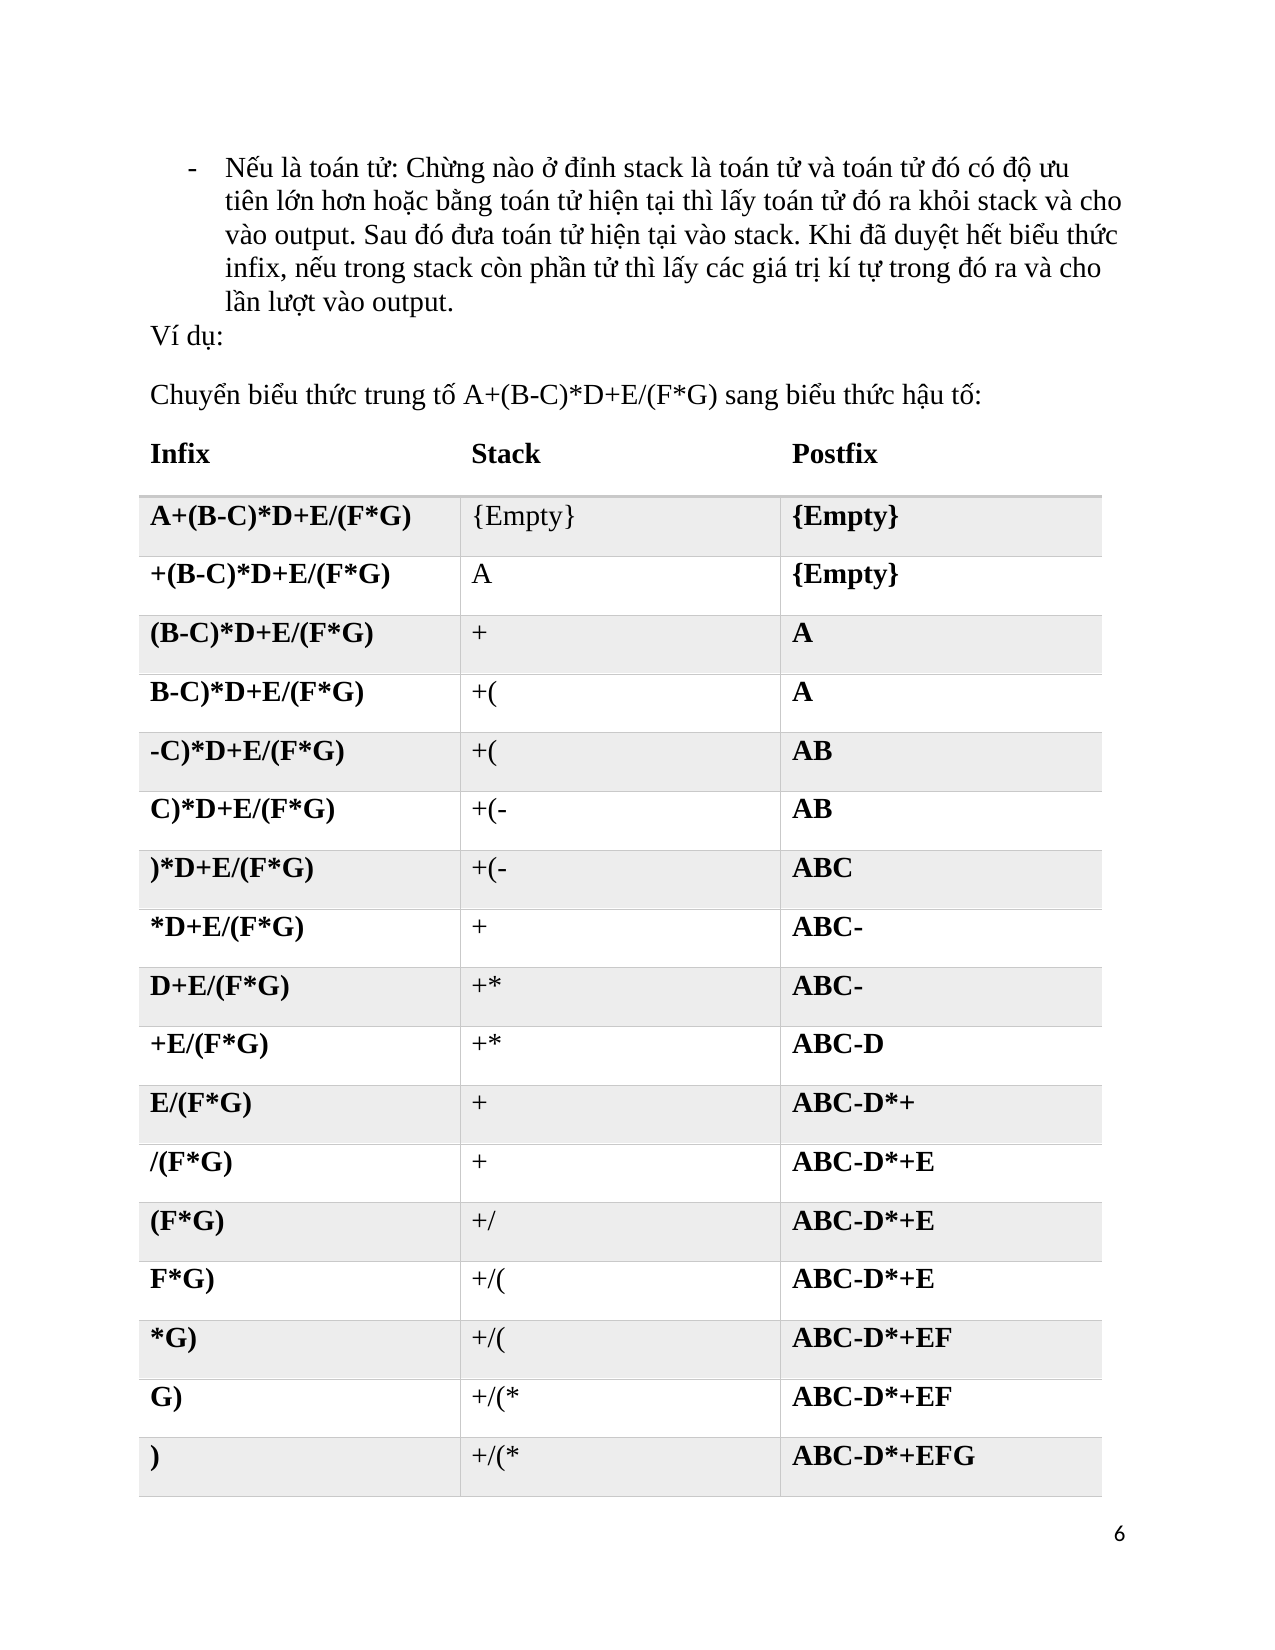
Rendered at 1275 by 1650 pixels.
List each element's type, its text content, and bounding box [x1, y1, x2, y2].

table_cell *D+E/(F*G) [139, 910, 460, 967]
table_cell G) [139, 1380, 460, 1437]
table_cell ABC- [781, 968, 1102, 1026]
table_cell +(B-C)*D+E/(F*G) [139, 557, 460, 615]
table_cell )*D+E/(F*G) [139, 851, 460, 908]
table_cell {Empty} [781, 498, 1102, 556]
table_cell {Empty} [781, 557, 1102, 615]
table_cell ABC-D*+ [781, 1086, 1102, 1143]
table_cell ABC-D*+EF [781, 1380, 1102, 1437]
table_cell (F*G) [139, 1203, 460, 1261]
table_header Postfix [781, 436, 1102, 495]
table_cell +(- [461, 792, 780, 850]
table_cell D+E/(F*G) [139, 968, 460, 1026]
table_cell + [461, 910, 780, 967]
table_cell ABC-D*+EFG [781, 1438, 1102, 1496]
table_cell ) [139, 1438, 460, 1496]
table_header Infix [139, 436, 460, 495]
table_cell -C)*D+E/(F*G) [139, 733, 460, 791]
table_cell {Empty} [461, 498, 780, 556]
table_header Stack [460, 436, 781, 495]
table_cell +( [461, 675, 780, 732]
table_cell + [461, 1086, 780, 1143]
table_cell *G) [139, 1321, 460, 1378]
table_cell +/( [461, 1321, 780, 1378]
table_cell ABC [781, 851, 1102, 908]
table_cell ABC-D [781, 1027, 1102, 1085]
table_cell A [781, 616, 1102, 673]
table_cell (B-C)*D+E/(F*G) [139, 616, 460, 673]
table_cell A [461, 557, 780, 615]
table_cell + [461, 1145, 780, 1202]
table_cell B-C)*D+E/(F*G) [139, 675, 460, 732]
text Ví dụ: [150, 318, 1125, 351]
table_cell C)*D+E/(F*G) [139, 792, 460, 850]
table_cell AB [781, 792, 1102, 850]
table_cell E/(F*G) [139, 1086, 460, 1143]
list Nếu là toán tử: Chừng nào ở đỉnh stack là toán tử và toán tử đó có độ ưu tiên lớn hơn hoặc bằng toán tử hiện tại thì lấy toán tử đó ra khỏi stack và cho vào output. Sau đó đưa toán tử hiện tại vào stack. Khi đã duyệt hết biểu thức infix, nếu trong stack còn phần tử thì lấy các giá trị kí tự trong đó ra và cho lần lượt vào output. [187, 150, 1125, 318]
table_cell +E/(F*G) [139, 1027, 460, 1085]
table_cell ABC-D*+E [781, 1145, 1102, 1202]
table_cell +* [461, 968, 780, 1026]
table_cell ABC-D*+EF [781, 1321, 1102, 1378]
table_cell +/(* [461, 1438, 780, 1496]
table_cell /(F*G) [139, 1145, 460, 1202]
table_cell +* [461, 1027, 780, 1085]
table_cell +(- [461, 851, 780, 908]
table_cell +/( [461, 1262, 780, 1320]
table_cell ABC-D*+E [781, 1203, 1102, 1261]
text Chuyển biểu thức trung tố A+(B-C)*D+E/(F*G) sang biểu thức hậu tố: [150, 377, 1125, 411]
table_cell +/ [461, 1203, 780, 1261]
table_cell +( [461, 733, 780, 791]
table_cell ABC- [781, 910, 1102, 967]
table_cell A+(B-C)*D+E/(F*G) [139, 498, 460, 556]
table_cell +/(* [461, 1380, 780, 1437]
table_cell A [781, 675, 1102, 732]
table_cell + [461, 616, 780, 673]
table_cell F*G) [139, 1262, 460, 1320]
table_cell AB [781, 733, 1102, 791]
table_cell ABC-D*+E [781, 1262, 1102, 1320]
